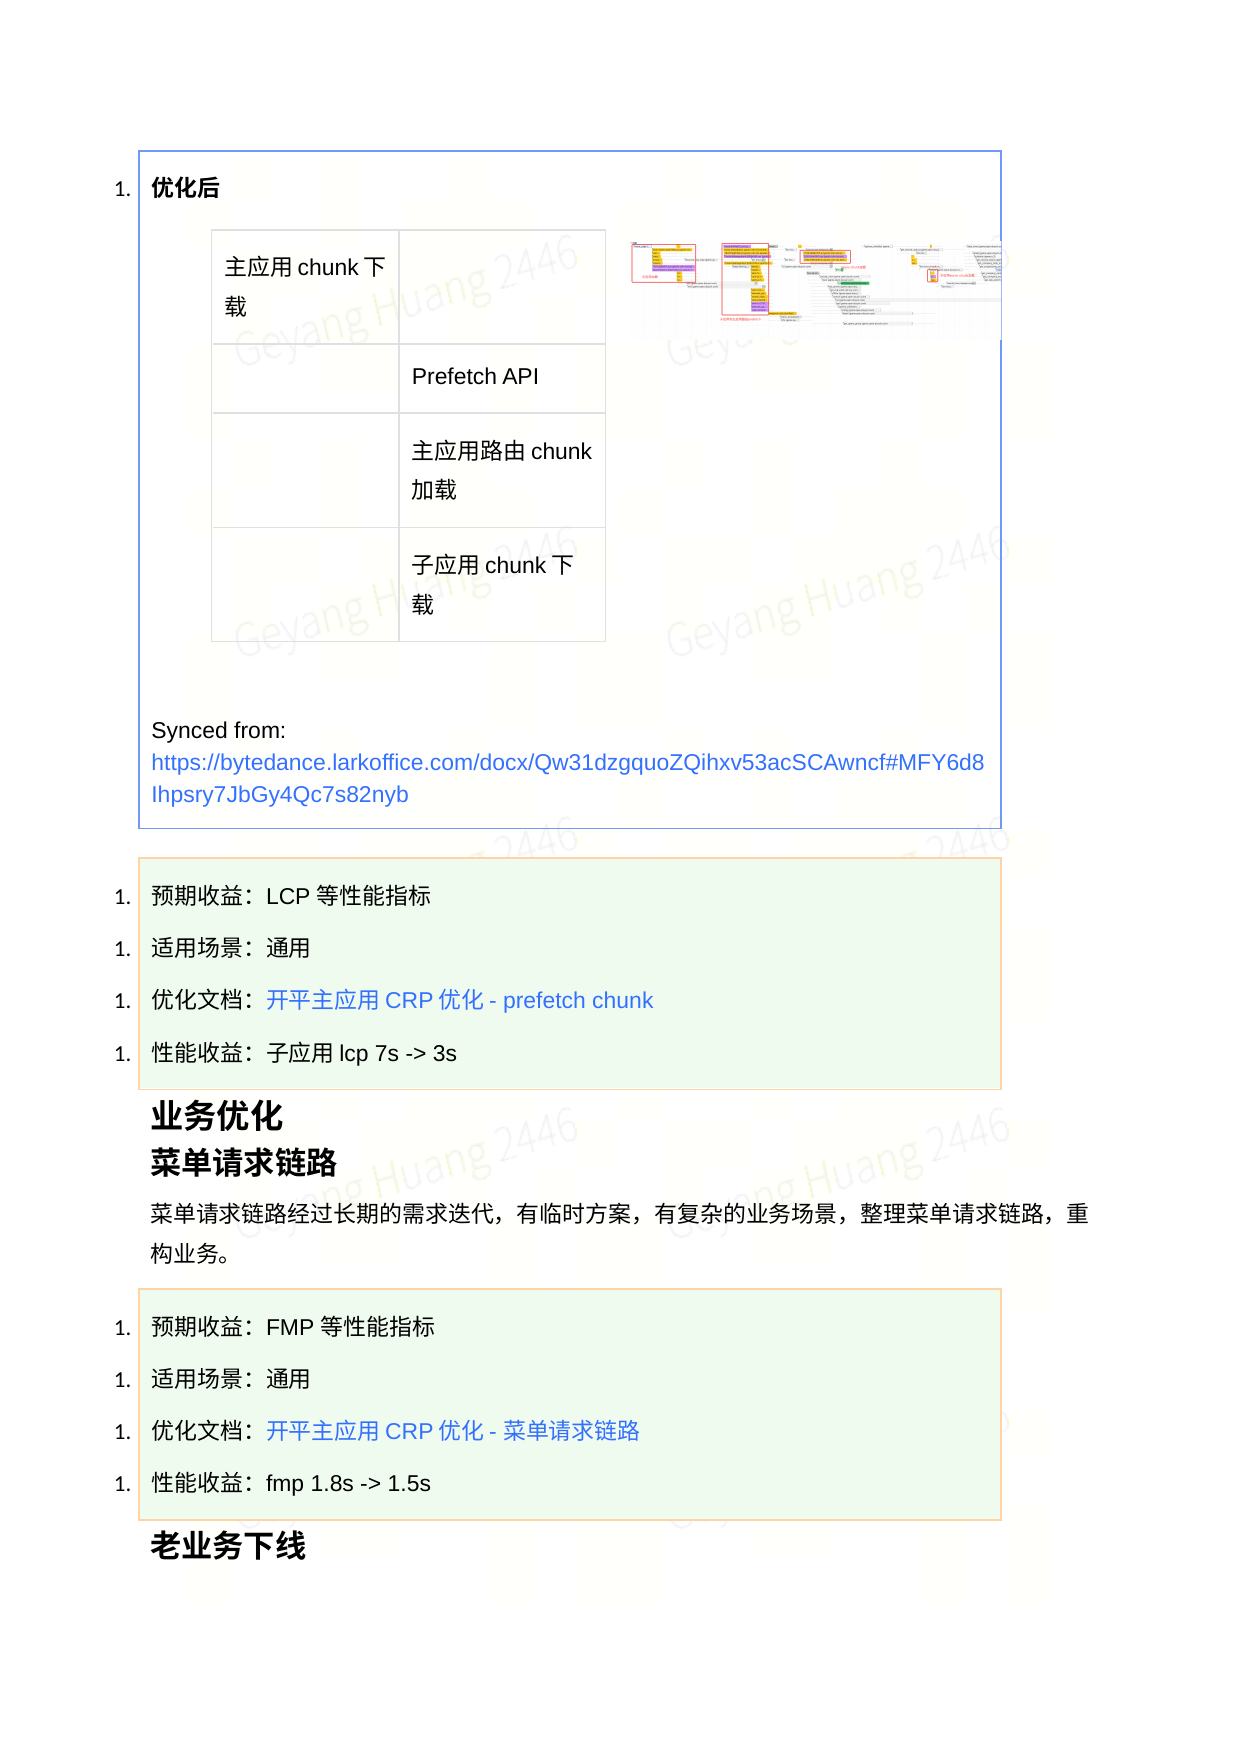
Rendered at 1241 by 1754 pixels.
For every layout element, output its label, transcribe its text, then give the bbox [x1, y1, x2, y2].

table_header 预期收益：LCP 等性能指标 适用场景：通用 优化文档：开平主应用CRP优化 - prefetch chunk 性能收益：子应用lcp 7s -> 3s [140, 859, 1000, 1088]
picture [188, 150, 1052, 1196]
table_header 预期收益：FMP 等性能指标 适用场景：通用 优化文档：开平主应用CRP优化 - 菜单请求链路 性能收益：fmp 1.8s -> 1.5s [140, 1290, 1000, 1519]
text 菜单请求链路经过长期的需求迭代，有临时方案，有复杂的业务场景，整理菜单请求链路，重构业务。 [150, 1196, 1090, 1269]
picture [194, 1106, 206, 1110]
picture [188, 1269, 1052, 1604]
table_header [140, 152, 1000, 828]
